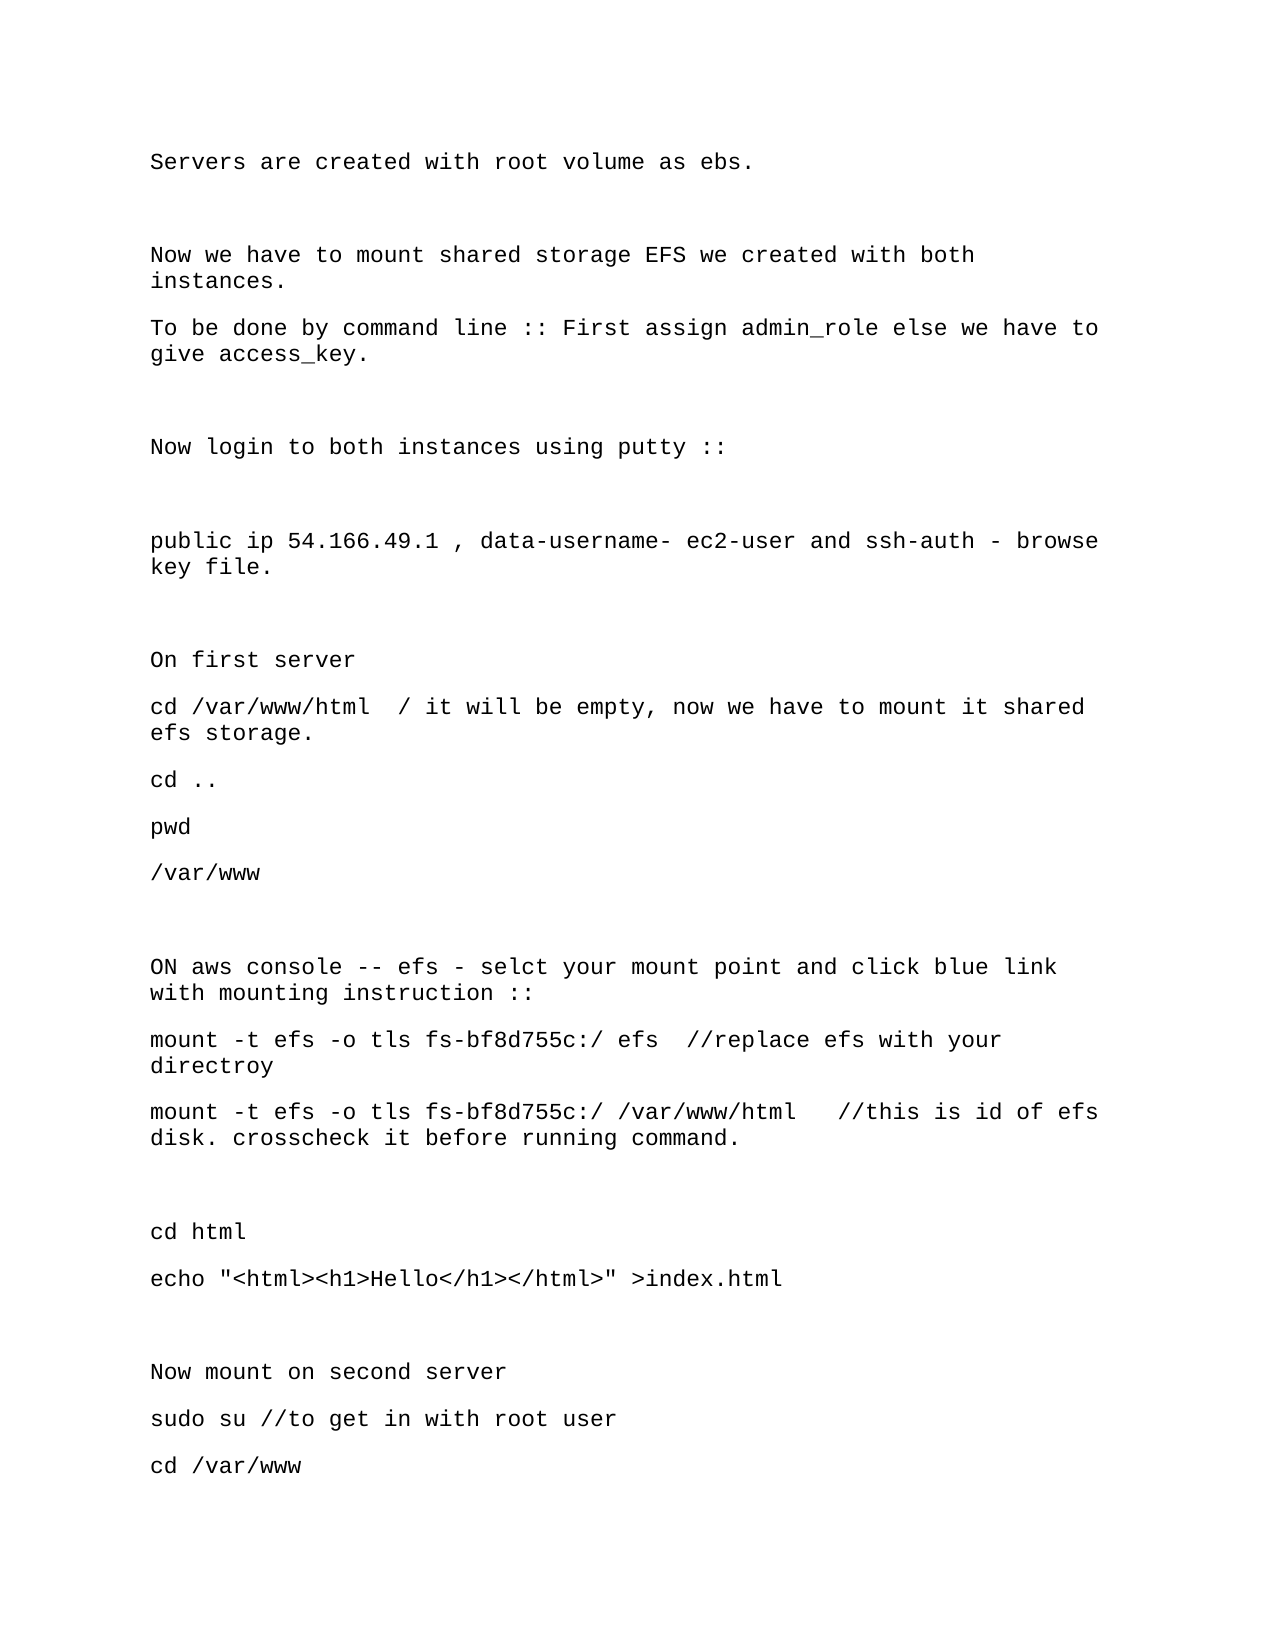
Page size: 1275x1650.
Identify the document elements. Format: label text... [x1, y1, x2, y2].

text cd .. [150, 768, 1125, 794]
text sudo su //to get in with root user [150, 1407, 1125, 1433]
text mount -t efs -o tls fs-bf8d755c:/ efs //replace efs with your directroy [150, 1028, 1125, 1080]
text Now mount on second server [150, 1361, 1125, 1386]
text public ip 54.166.49.1 , data-username- ec2-user and ssh-auth - browse key file. [150, 529, 1125, 581]
text On first server [150, 649, 1125, 675]
text mount -t efs -o tls fs-bf8d755c:/ /var/www/html //this is id of efs disk. crosscheck it before running command. [150, 1101, 1125, 1153]
text Now login to both instances using putty :: [150, 436, 1125, 462]
text cd html [150, 1220, 1125, 1246]
text cd /var/www/html / it will be empty, now we have to mount it shared efs storage. [150, 696, 1125, 747]
text cd /var/www [150, 1454, 1125, 1480]
text To be done by command line :: First assign admin_role else we have to give access_key. [150, 316, 1125, 368]
text echo "<html><h1>Hello</h1></html>" >index.html [150, 1267, 1125, 1293]
text Servers are created with root volume as ebs. [150, 150, 1125, 176]
text ON aws console -- efs - selct your mount point and click blue link with mounting instruction :: [150, 955, 1125, 1007]
text Now we have to mount shared storage EFS we created with both instances. [150, 243, 1125, 295]
text /var/www [150, 862, 1125, 888]
text pwd [150, 815, 1125, 841]
